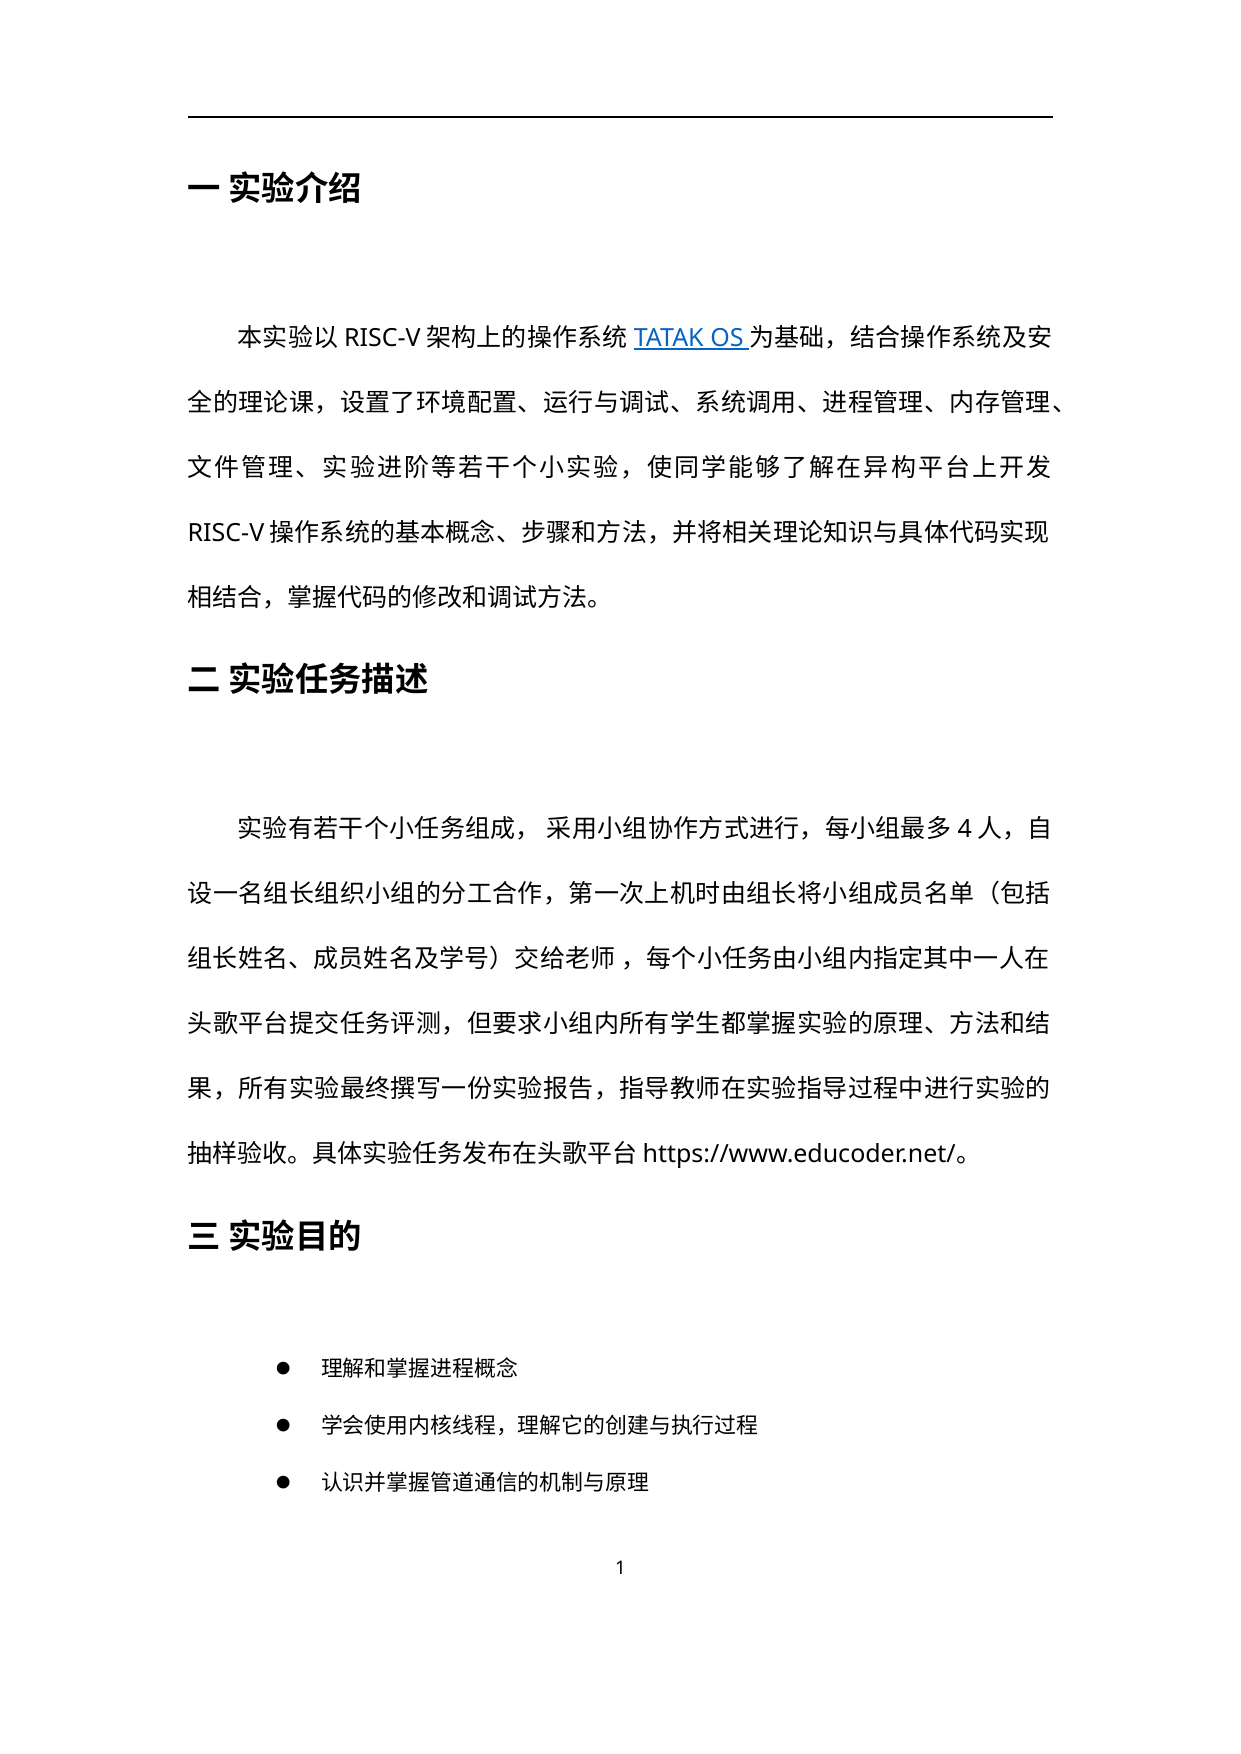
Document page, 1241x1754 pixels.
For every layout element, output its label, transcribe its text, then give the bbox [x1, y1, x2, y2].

text 实验有若干个小任务组成， 采用小组协作方式进行，每小组最多4人，自设一名组长组织小组的分工合作，第一次上机时由组长将小组成员名单（包括组长姓名、成员姓名及学号）交给老师 ，每个小任务由小组内指定其中一人在头歌平台提交任务评测，但要求小组内所有学生都掌握实验的原理、方法和结果，所有实验最终撰写一份实验报告，指导教师在实验指导过程中进行实验的抽样验收。具体实验任务发布在头歌平台https://www.educoder.net/。 [187, 794, 1053, 1184]
list 学会使用内核线程，理解它的创建与执行过程 [275, 1408, 1053, 1440]
list 理解和掌握进程概念 [275, 1351, 1053, 1383]
subtitle 二 实验任务描述 [187, 645, 1053, 710]
list 认识并掌握管道通信的机制与原理 [275, 1465, 1053, 1497]
text 本实验以RISC-V架构上的操作系统TATAK OS为基础，结合操作系统及安全的理论课，设置了环境配置、运行与调试、系统调用、进程管理、内存管理、文件管理、实验进阶等若干个小实验，使同学能够了解在异构平台上开发RISC-V操作系统的基本概念、步骤和方法，并将相关理论知识与具体代码实现相结合，掌握代码的修改和调试方法。 [187, 303, 1053, 628]
subtitle 三 实验目的 [187, 1201, 1053, 1266]
subtitle 一 实验介绍 [187, 153, 1053, 218]
